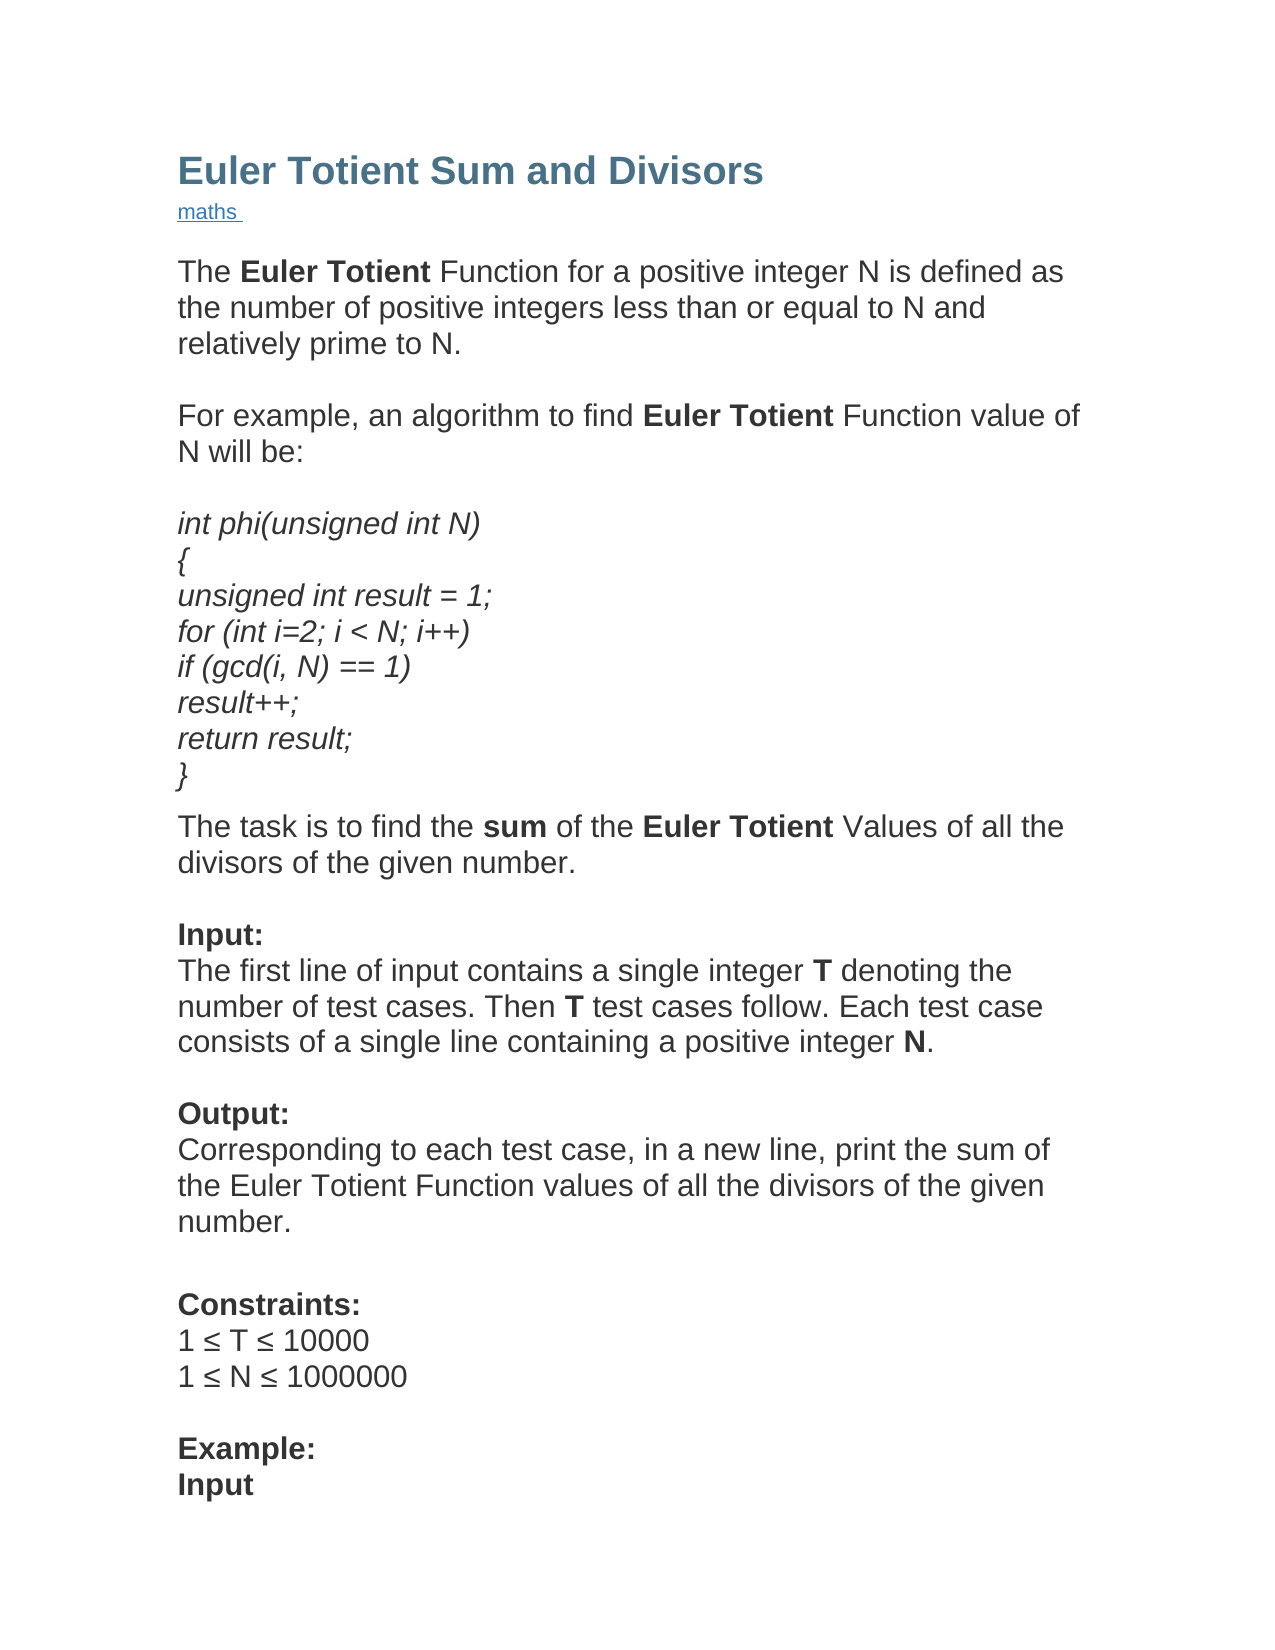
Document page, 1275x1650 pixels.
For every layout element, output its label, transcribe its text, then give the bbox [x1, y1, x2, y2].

text maths [177, 193, 1098, 224]
text Euler Totient Sum and Divisors [177, 148, 1098, 193]
text The Euler Totient Function for a positive integer N is defined as the number of positive integers less than or equal to N and relatively prime to N. For example, an algorithm to find Euler Totient Function value of N will be: int phi(unsigned int N) { unsigned int result = 1; for (int i=2; i < N; i++) if (gcd(i, N) == 1) result++; return result; } [177, 253, 1098, 792]
text The task is to find the sum of the Euler Totient Values of all the divisors of the given number. Input: The first line of input contains a single integer T denoting the number of test cases. Then T test cases follow. Each test case consists of a single line containing a positive integer N. Output: Corresponding to each test case, in a new line, print the sum of the Euler Totient Function values of all the divisors of the given number. [177, 808, 1098, 1239]
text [177, 1255, 1098, 1502]
